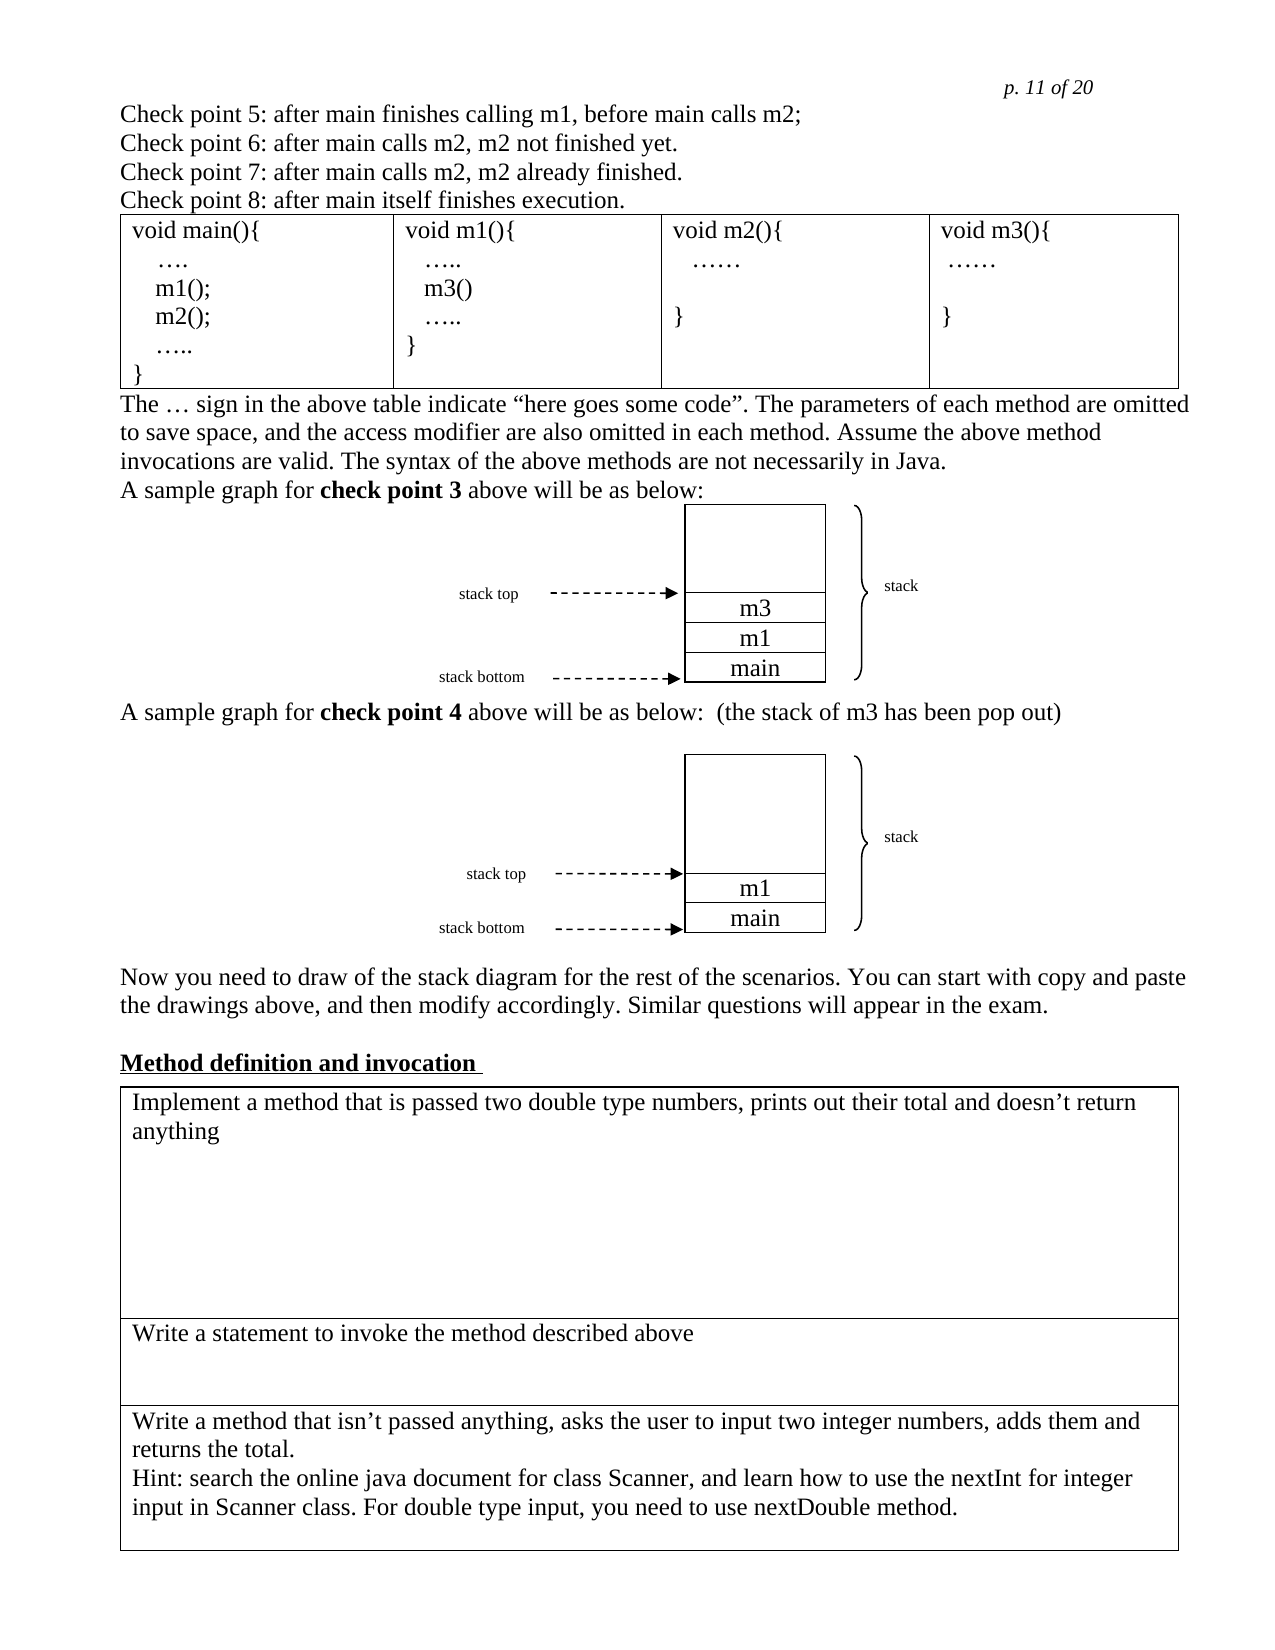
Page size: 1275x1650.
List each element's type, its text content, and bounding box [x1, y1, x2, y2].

text Check point 5: after main finishes calling m1, before main calls m2; [120, 99, 1200, 128]
table_header void m2(){ …… } [662, 215, 929, 388]
table_header void main(){ …. m1(); m2(); ….. } [121, 215, 393, 388]
table_cell Write a statement to invoke the method described above [121, 1319, 1178, 1405]
table_header void m1(){ ….. m3() ….. } [394, 215, 661, 388]
table_cell main [686, 653, 825, 681]
text Check point 7: after main calls m2, m2 already finished. [120, 157, 1200, 185]
table_cell m1 [686, 623, 825, 652]
text The … sign in the above table indicate “here goes some code”. The parameters of each method are omitted to save space, and the access modifier are also omitted in each method. Assume the above method invocations are valid. The syntax of the above methods are not necessarily in Java. [120, 389, 1200, 475]
table_header void m3(){ …… } [930, 215, 1178, 388]
text A sample graph for check point 4 above will be as below: (the stack of m3 has been pop out) [120, 697, 1200, 726]
text Check point 8: after main itself finishes execution. [120, 185, 1200, 214]
table_cell m3 [686, 593, 825, 622]
text Method definition and invocation [120, 1048, 1200, 1077]
table_header Implement a method that is passed two double type numbers, prints out their total and doesn’t return anything [121, 1088, 1178, 1317]
table_header [686, 505, 825, 592]
text A sample graph for check point 3 above will be as below: [120, 475, 1200, 504]
table_cell main [686, 903, 825, 932]
text Check point 6: after main calls m2, m2 not finished yet. [120, 128, 1200, 157]
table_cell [121, 1406, 1178, 1549]
table_header [686, 755, 825, 872]
table_cell m1 [686, 874, 825, 902]
text Now you need to draw of the stack diagram for the rest of the scenarios. You can start with copy and paste the drawings above, and then modify accordingly. Similar questions will appear in the exam. [120, 962, 1200, 1019]
